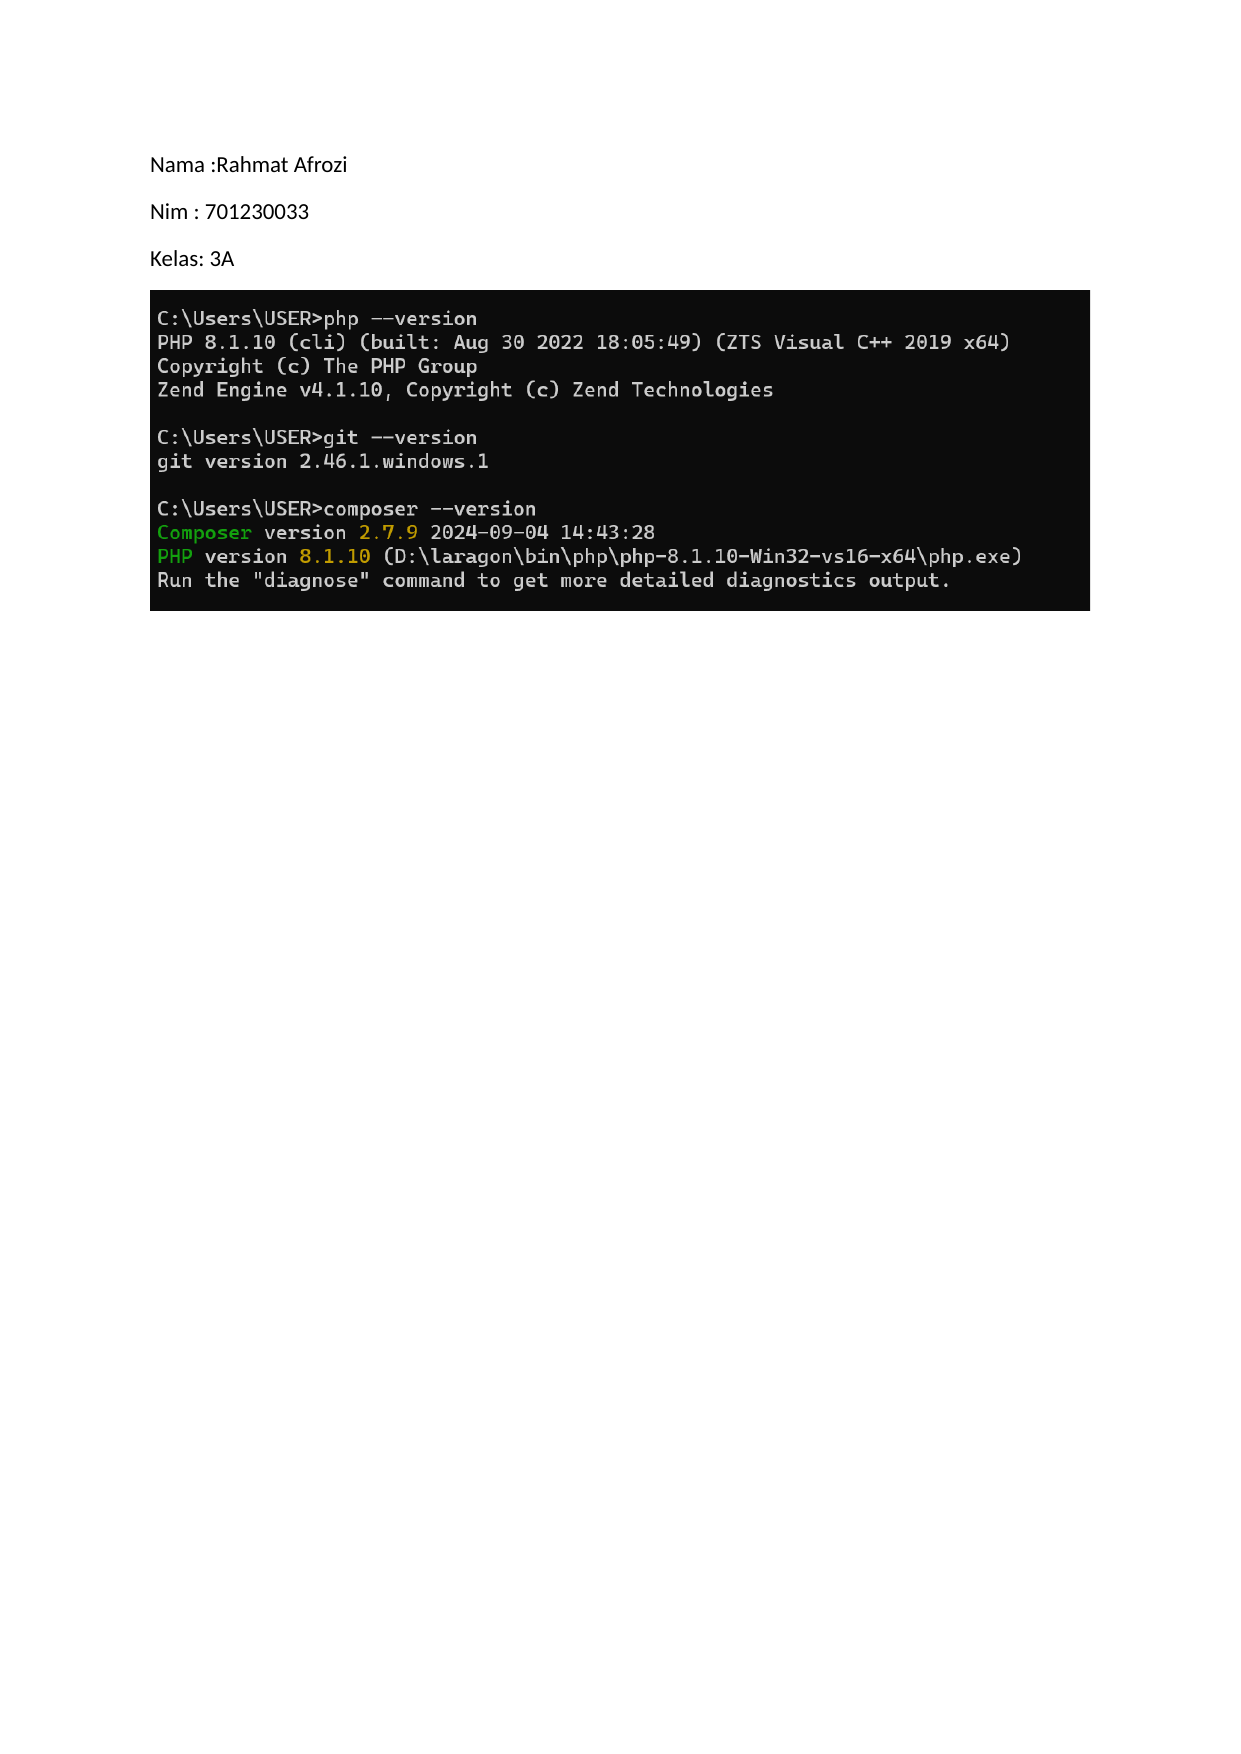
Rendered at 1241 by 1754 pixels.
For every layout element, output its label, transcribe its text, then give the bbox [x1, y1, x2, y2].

text Kelas: 3A [150, 244, 1090, 272]
text Nim : 701230033 [150, 197, 1090, 225]
picture [150, 290, 1091, 611]
text Nama :Rahmat Afrozi [150, 150, 1090, 178]
